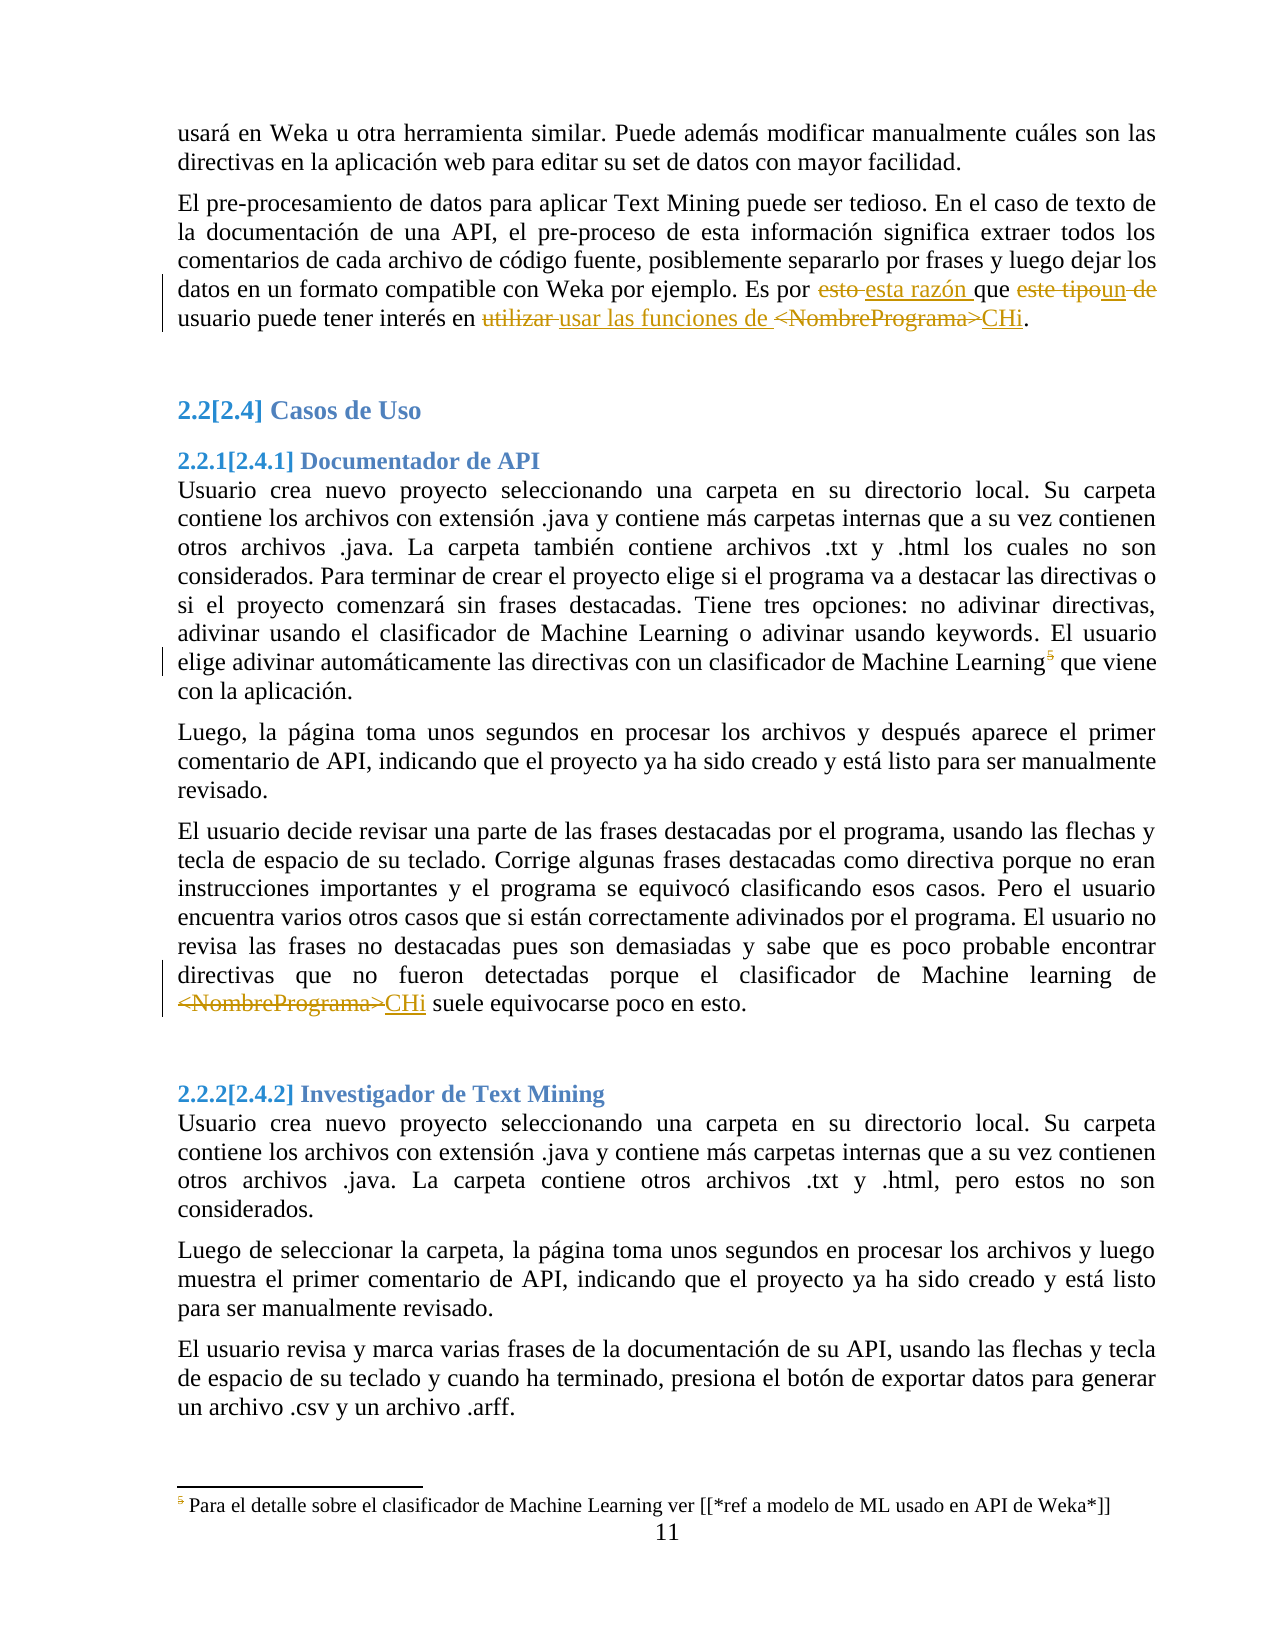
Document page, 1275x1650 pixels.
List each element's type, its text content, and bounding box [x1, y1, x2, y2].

subtitle Investigador de Text Mining [177, 1079, 1157, 1108]
subtitle Casos de Uso [177, 394, 1157, 425]
text El pre-procesamiento de datos para aplicar Text Mining puede ser tedioso. En el caso de texto de la documentación de una API, el pre-proceso de esta información significa extraer todos los comentarios de cada archivo de código fuente, posiblemente separarlo por frases y luego dejar los datos en un formato compatible con Weka por ejemplo. Es por que usuario puede tener interés en . [177, 188, 1157, 332]
subtitle Documentador de API [177, 446, 1157, 475]
text El usuario decide revisar una parte de las frases destacadas por el programa, usando las flechas y tecla de espacio de su teclado. Corrige algunas frases destacadas como directiva porque no eran instrucciones importantes y el programa se equivocó clasificando esos casos. Pero el usuario encuentra varios otros casos que si están correctamente adivinados por el programa. El usuario no revisa las frases no destacadas pues son demasiadas y sabe que es poco probable encontrar directivas que no fueron detectadas porque el clasificador de Machine learning de suele equivocarse poco en esto. [177, 816, 1157, 1017]
text El usuario revisa y marca varias frases de la documentación de su API, usando las flechas y tecla de espacio de su teclado y cuando ha terminado, presiona el botón de exportar datos para generar un archivo .csv y un archivo .arff. [177, 1334, 1157, 1421]
text Luego de seleccionar la carpeta, la página toma unos segundos en procesar los archivos y luego muestra el primer comentario de API, indicando que el proyecto ya ha sido creado y está listo para ser manualmente revisado. [177, 1236, 1157, 1322]
text Luego, la página toma unos segundos en procesar los archivos y después aparece el primer comentario de API, indicando que el proyecto ya ha sido creado y está listo para ser manualmente revisado. [177, 717, 1157, 803]
text Usuario crea nuevo proyecto seleccionando una carpeta en su directorio local. Su carpeta contiene los archivos con extensión .java y contiene más carpetas internas que a su vez contienen otros archivos .java. La carpeta contiene otros archivos .txt y .html, pero estos no son considerados. [177, 1108, 1157, 1223]
text Usuario crea nuevo proyecto seleccionando una carpeta en su directorio local. Su carpeta contiene los archivos con extensión .java y contiene más carpetas internas que a su vez contienen otros archivos .java. La carpeta también contiene archivos .txt y .html los cuales no son considerados. Para terminar de crear el proyecto elige si el programa va a destacar las directivas o si el proyecto comenzará sin frases destacadas. Tiene tres opciones: no adivinar directivas, adivinar usando el clasificador de Machine Learning o adivinar usando keywords. El usuario elige adivinar automáticamente las directivas con un clasificador de Machine Learning que viene con la aplicación. [177, 475, 1157, 705]
